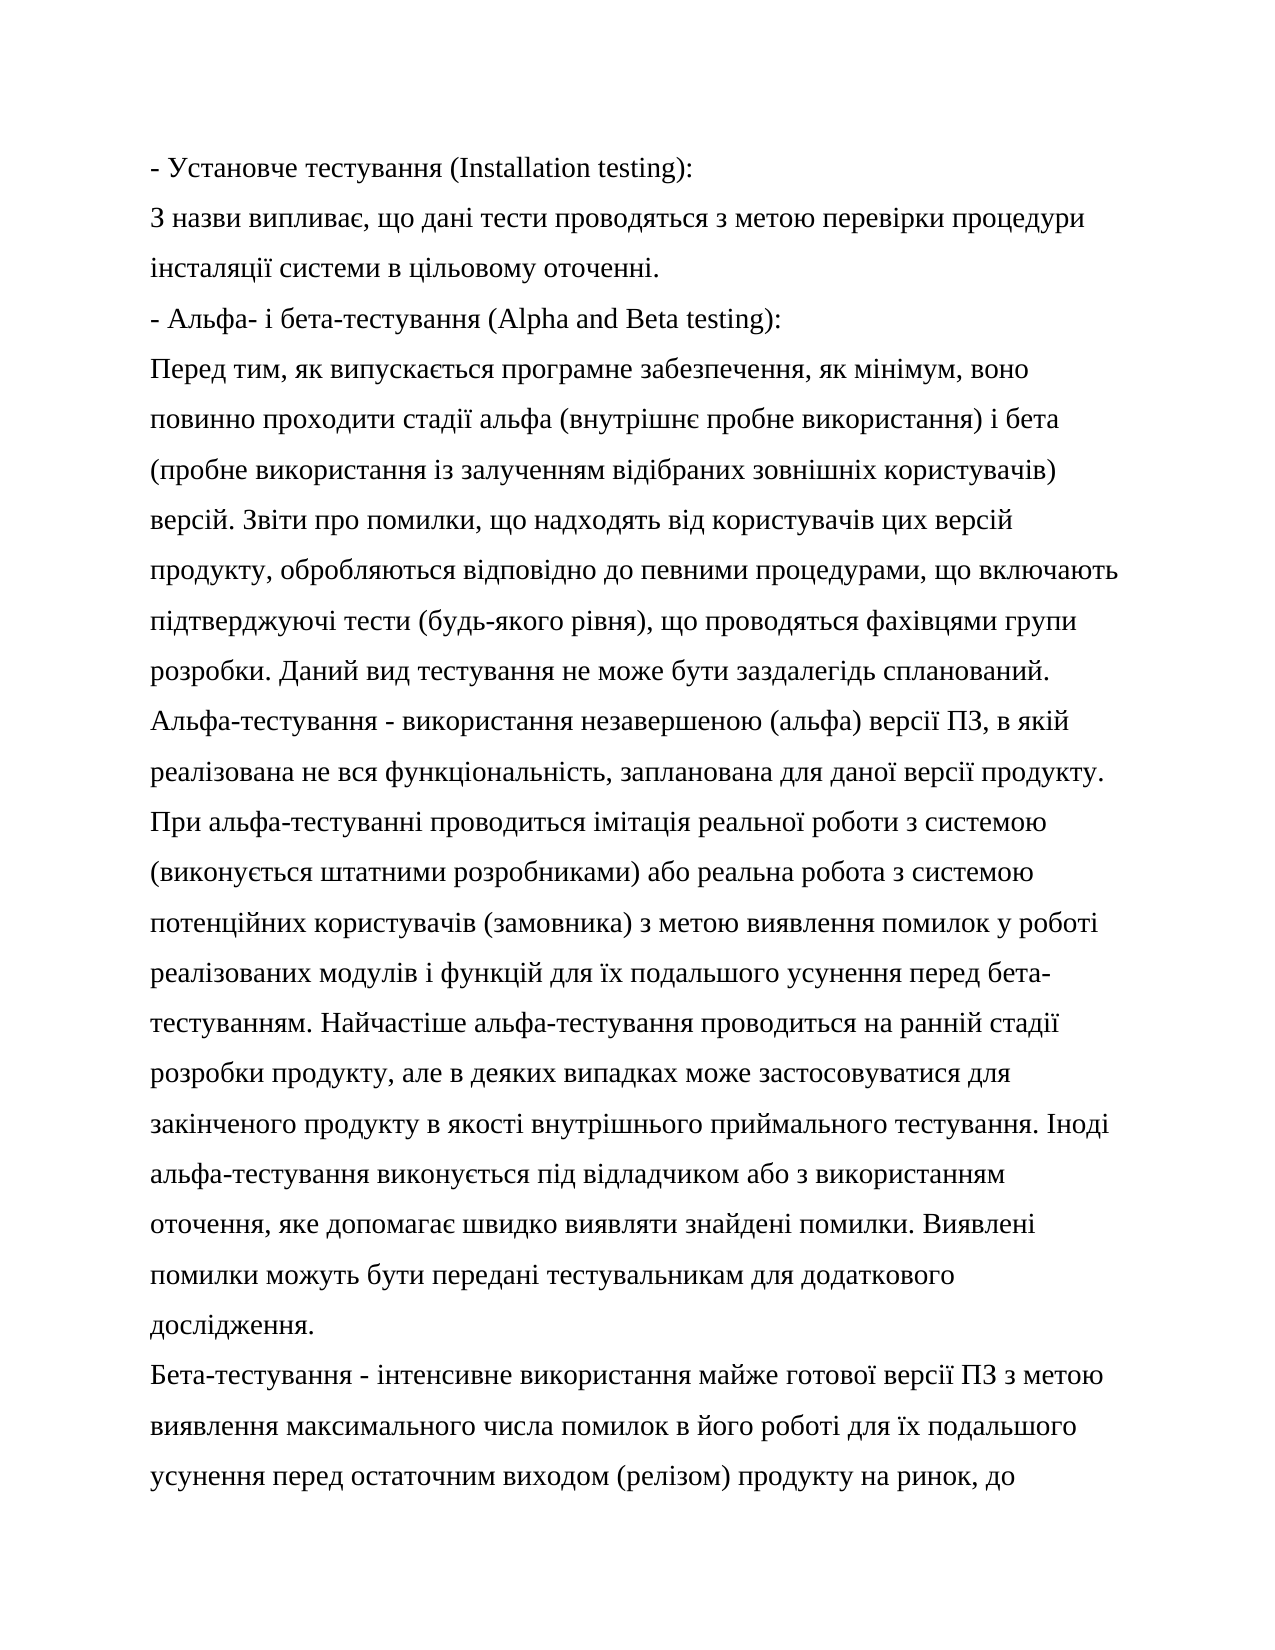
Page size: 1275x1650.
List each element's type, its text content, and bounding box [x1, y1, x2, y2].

text Альфа-тестування - використання незавершеною (альфа) версії ПЗ, в якій реалізована не вся функціональність, запланована для даної версії продукту. При альфа-тестуванні проводиться імітація реальної роботи з системою (виконується штатними розробниками) або реальна робота з системою потенційних користувачів (замовника) з метою виявлення помилок у роботі реалізованих модулів і функцій для їх подальшого усунення перед бета-тестуванням. Найчастіше альфа-тестування проводиться на ранній стадії розробки продукту, але в деяких випадках може застосовуватися для закінченого продукту в якості внутрішнього приймального тестування. Іноді альфа-тестування виконується під відладчиком або з використанням оточення, яке допомагає швидко виявляти знайдені помилки. Виявлені помилки можуть бути передані тестувальникам для додаткового дослідження. [150, 703, 1125, 1341]
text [150, 1357, 1125, 1492]
text Перед тим, як випускається програмне забезпечення, як мінімум, воно повинно проходити стадії альфа (внутрішнє пробне використання) і бета (пробне використання із залученням відібраних зовнішніх користувачів) версій. Звіти про помилки, що надходять від користувачів цих версій продукту, обробляються відповідно до певними процедурами, що включають підтверджуючі тести (будь-якого рівня), що проводяться фахівцями групи розробки. Даний вид тестування не може бути заздалегідь спланований. [150, 351, 1125, 687]
text - Альфа- і бета-тестування (Alpha and Beta testing): [150, 301, 1125, 334]
text - Установче тестування (Installation testing): [150, 150, 1125, 183]
text З назви випливає, що дані тести проводяться з метою перевірки процедури інсталяції системи в цільовому оточенні. [150, 200, 1125, 284]
